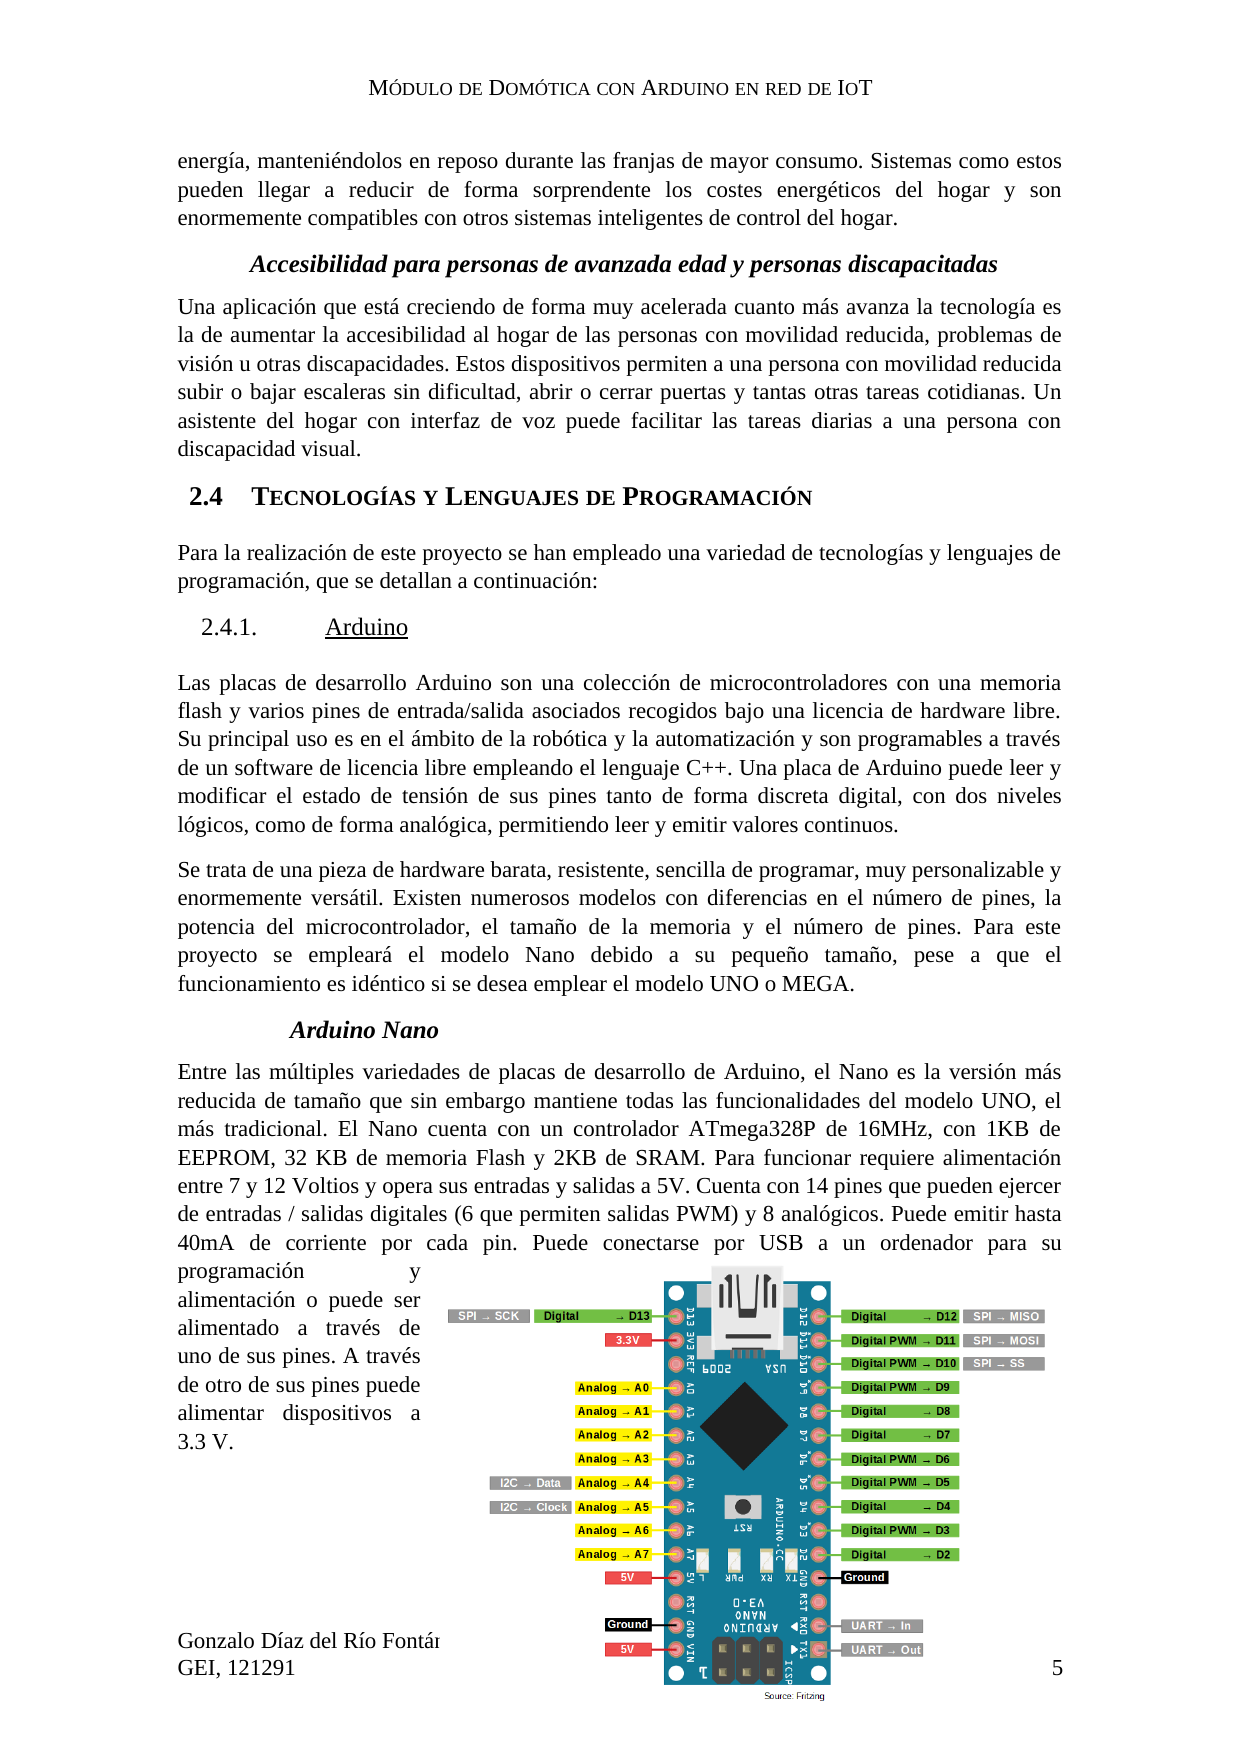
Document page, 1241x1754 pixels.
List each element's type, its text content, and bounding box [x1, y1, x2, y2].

subtitle Arduino [201, 612, 1063, 641]
text Se trata de una pieza de hardware barata, resistente, sencilla de programar, muy personalizable y enormemente versátil. Existen numerosos modelos con diferencias en el número de pines, la potencia del microcontrolador, el tamaño de la memoria y el número de pines. Para este proyecto se empleará el modelo Nano debido a su pequeño tamaño, pese a que el funcionamiento es idéntico si se desea emplear el modelo UNO o MEGA. [177, 856, 1063, 996]
text Las placas de desarrollo Arduino son una colección de microcontroladores con una memoria flash y varios pines de entrada/salida asociados recogidos bajo una licencia de hardware libre. Su principal uso es en el ámbito de la robótica y la automatización y son programables a través de un software de licencia libre empleando el lenguaje C++. Una placa de Arduino puede leer y modificar el estado de tensión de sus pines tanto de forma discreta digital, con dos niveles lógicos, como de forma analógica, permitiendo leer y emitir valores continuos. [177, 668, 1063, 837]
text Para la realización de este proyecto se han empleado una variedad de tecnologías y lenguajes de programación, que se detallan a continuación: [177, 539, 1063, 594]
subtitle Arduino Nano [290, 1015, 1063, 1043]
subtitle Tecnologías y Lenguajes de Programación [189, 480, 1063, 512]
picture [439, 1262, 1049, 1703]
text Una aplicación que está creciendo de forma muy acelerada cuanto más avanza la tecnología es la de aumentar la accesibilidad al hogar de las personas con movilidad reducida, problemas de visión u otras discapacidades. Estos dispositivos permiten a una persona con movilidad reducida subir o bajar escaleras sin dificultad, abrir o cerrar puertas y tantas otras tareas cotidianas. Un asistente del hogar con interfaz de voz puede facilitar las tareas diarias a una persona con discapacidad visual. [177, 293, 1063, 462]
text Entre las múltiples variedades de placas de desarrollo de Arduino, el Nano es la versión más reducida de tamaño que sin embargo mantiene todas las funcionalidades del modelo UNO, el más tradicional. El Nano cuenta con un controlador ATmega328P de 16MHz, con 1KB de EEPROM, 32 KB de memoria Flash y 2KB de SRAM. Para funcionar requiere alimentación entre 7 y 12 Voltios y opera sus entradas y salidas a 5V. Cuenta con 14 pines que pueden ejercer de entradas / salidas digitales (6 que permiten salidas PWM) y 8 analógicos. Puede emitir hasta 40mA de corriente por cada pin. Puede conectarse por USB a un ordenador para su programación y alimentación o puede ser alimentado a través de uno de sus pines. A través de otro de sus pines puede alimentar dispositivos a 3.3 V. [177, 1058, 1063, 1454]
subtitle Accesibilidad para personas de avanzada edad y personas discapacitadas [213, 249, 1063, 278]
